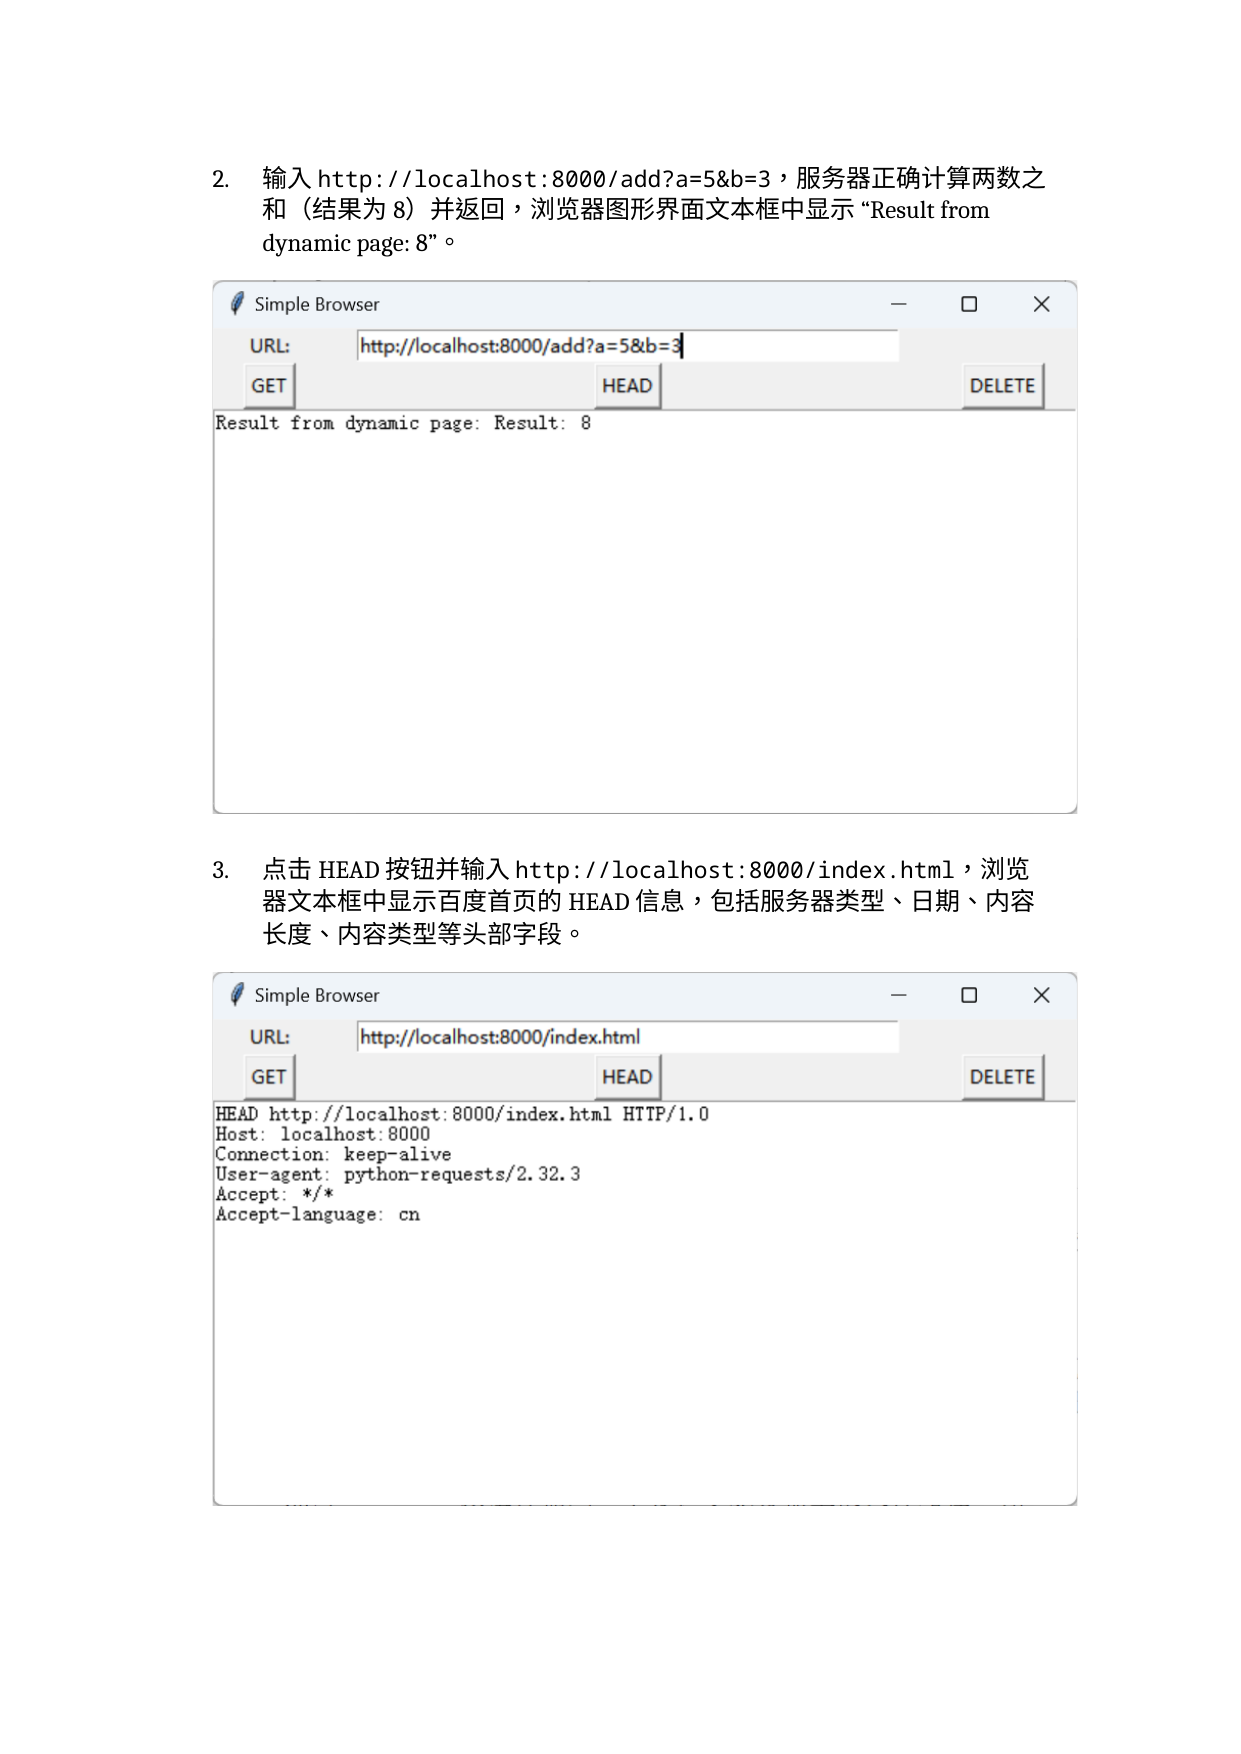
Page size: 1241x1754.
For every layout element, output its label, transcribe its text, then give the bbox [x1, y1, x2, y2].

list 输入http://localhost:8000/add?a=5&b=3，服务器正确计算两数之和（结果为 8）并返回，浏览器图形界面文本框中显示 “Result from dynamic page: 8”。 [212, 162, 1053, 259]
list 点击 HEAD 按钮并输入http://localhost:8000/index.html，浏览器文本框中显示百度首页的 HEAD 信息，包括服务器类型、日期、内容长度、内容类型等头部字段。 [212, 854, 1053, 951]
picture [212, 280, 1078, 814]
picture [212, 972, 1078, 1506]
